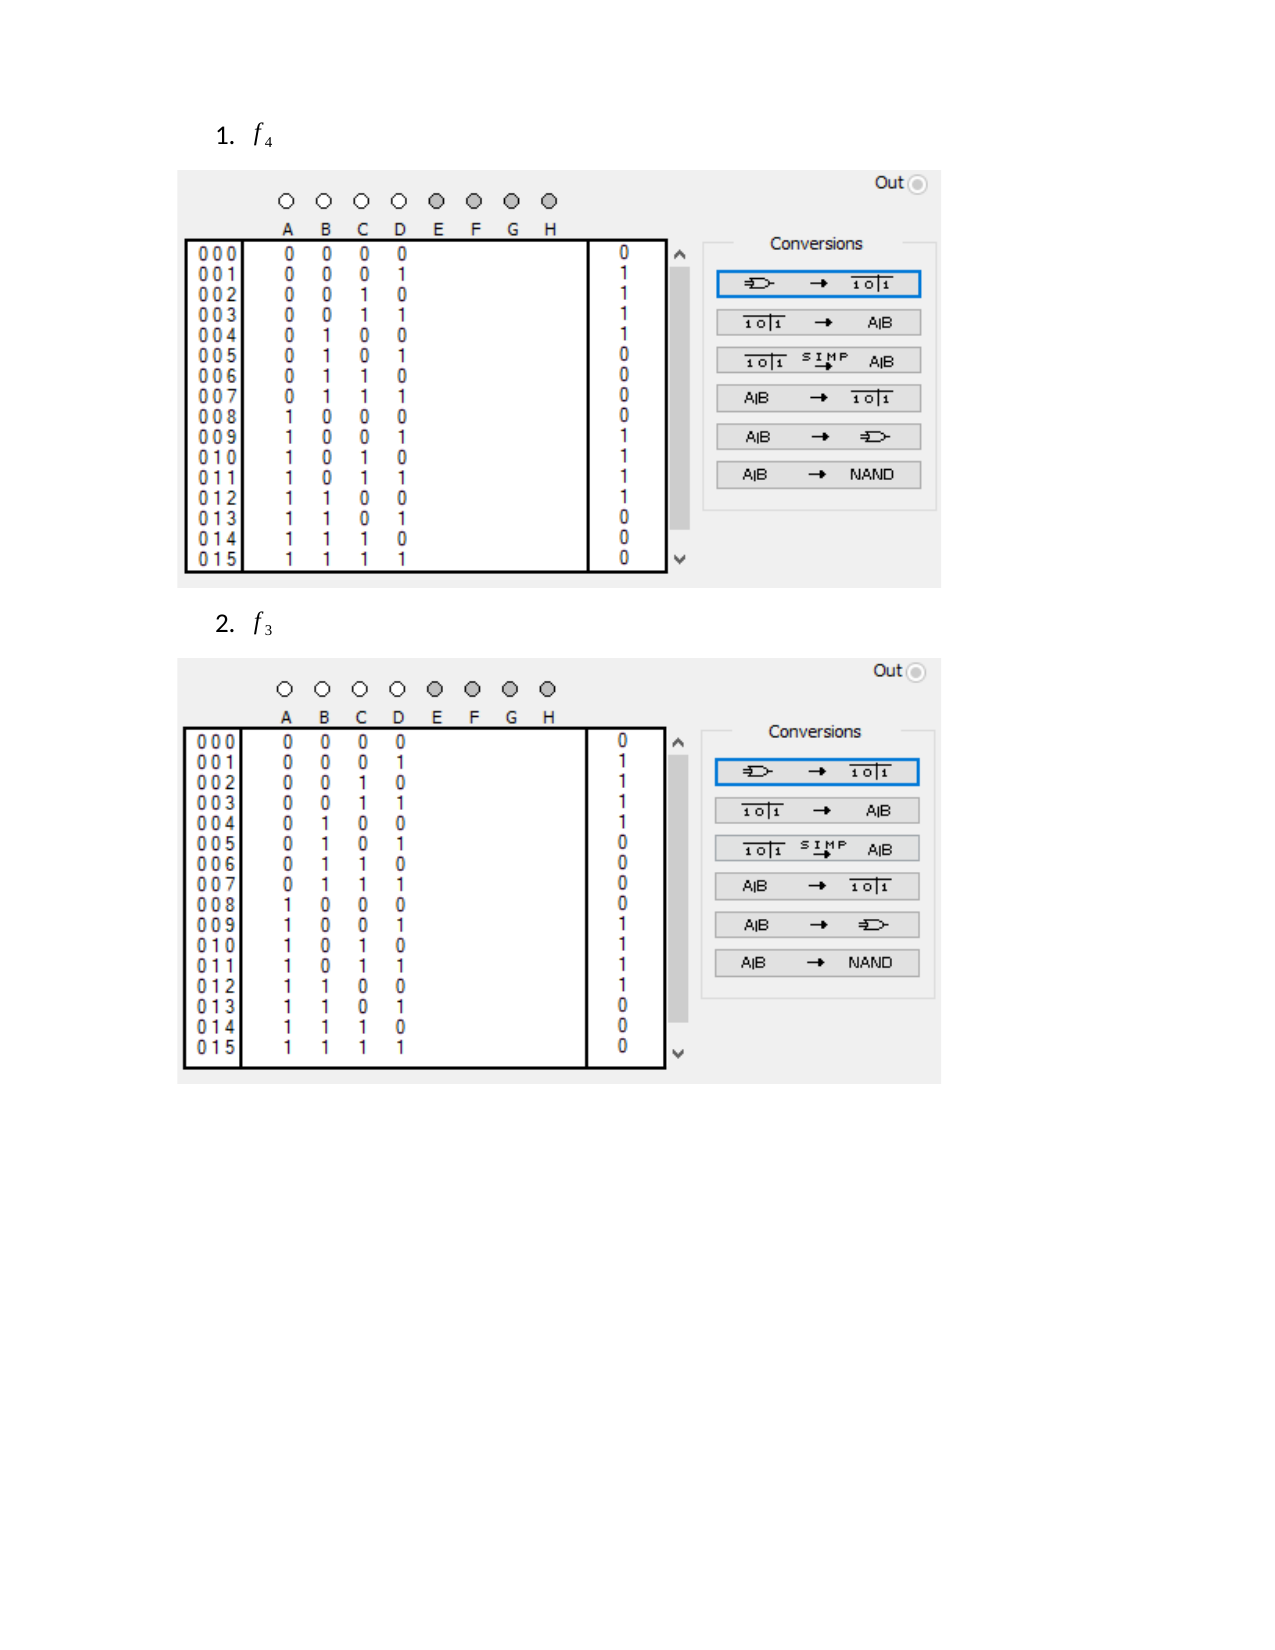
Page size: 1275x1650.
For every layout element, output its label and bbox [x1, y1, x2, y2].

picture [177, 170, 942, 588]
picture [177, 658, 942, 1084]
